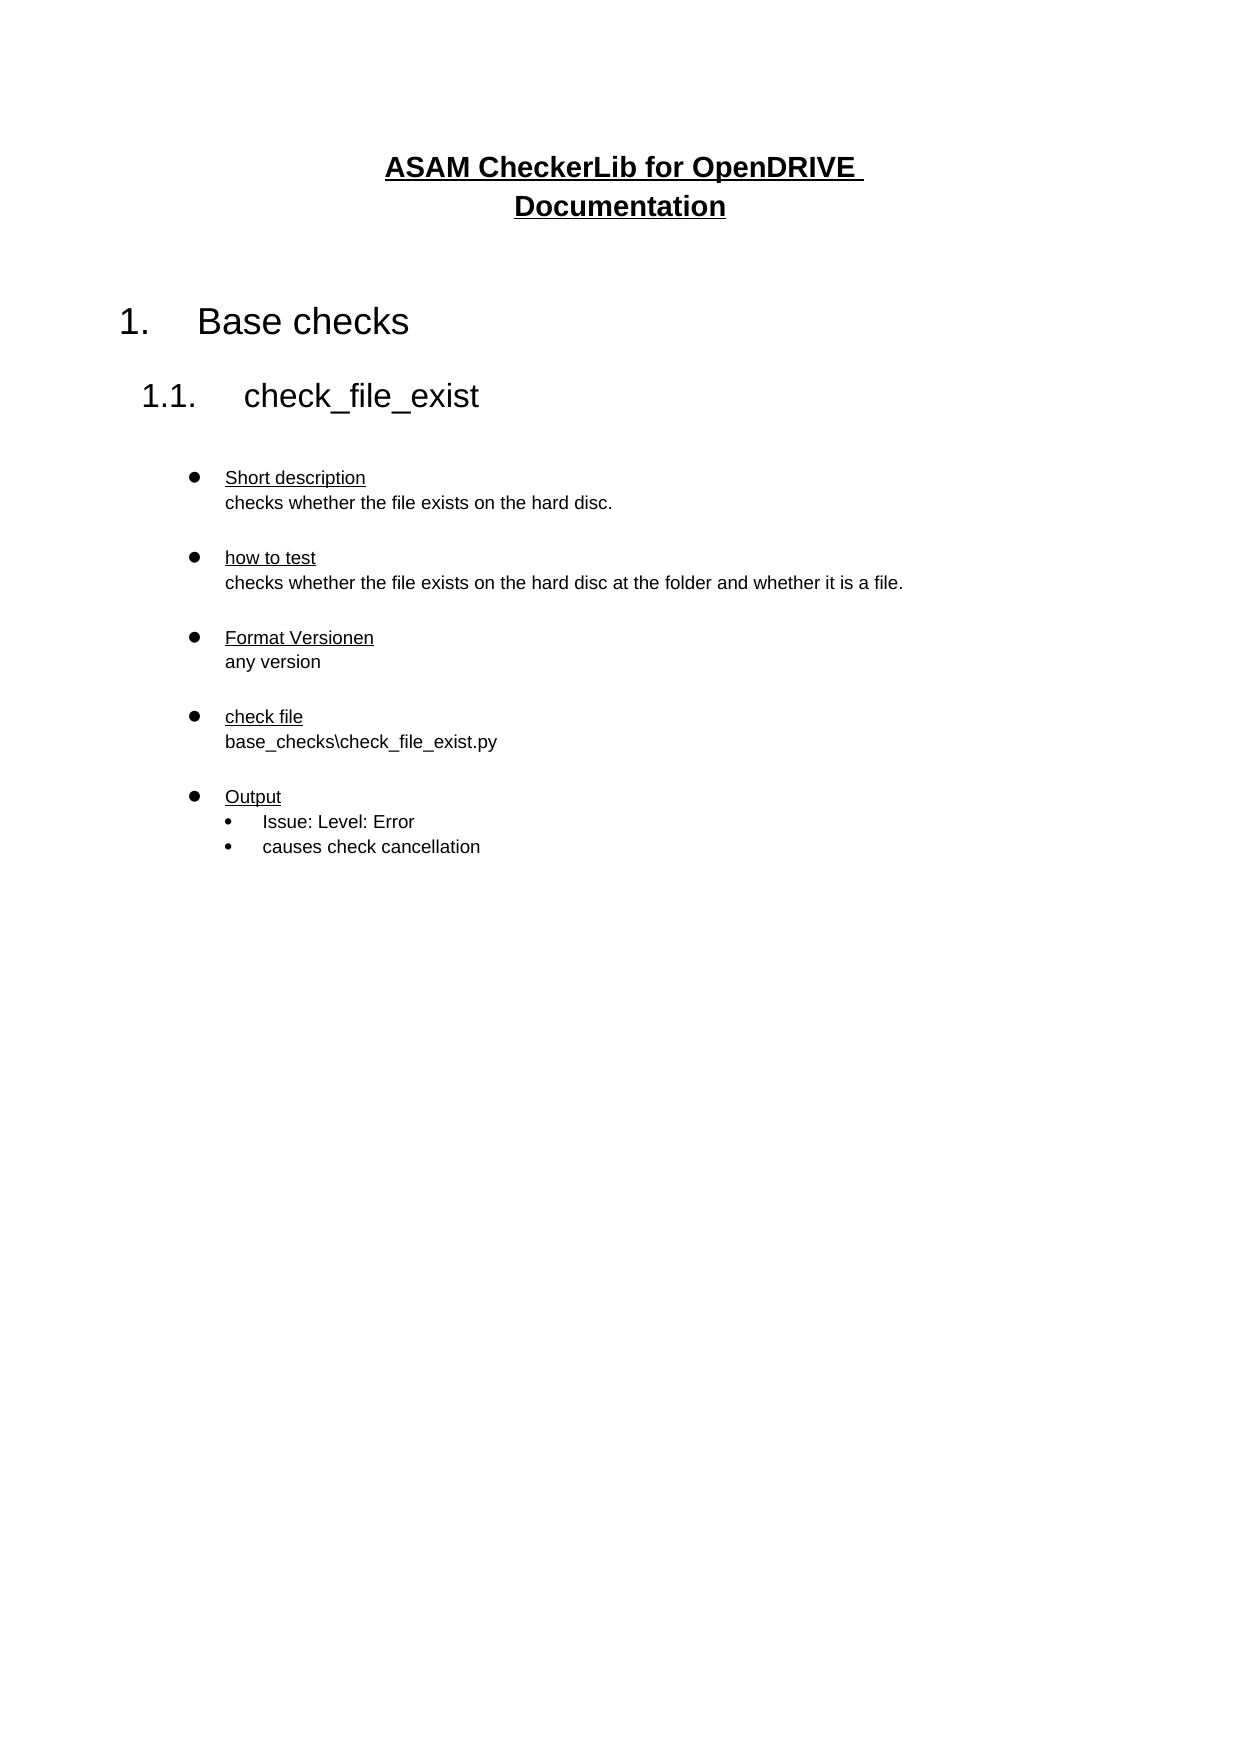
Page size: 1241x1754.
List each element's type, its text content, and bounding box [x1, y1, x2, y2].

list check file [187, 706, 1090, 728]
text base_checks\check_file_exist.py [225, 731, 1090, 753]
text any version [225, 651, 1090, 673]
subtitle Base checks [150, 299, 1090, 342]
list Format Versionen [187, 626, 1090, 648]
text checks whether the file exists on the hard disc. [225, 492, 1090, 513]
subtitle check_file_exist [197, 376, 1090, 414]
text checks whether the file exists on the hard disc at the folder and whether it is a file. [225, 571, 1090, 593]
text ASAM CheckerLib for OpenDRIVE [150, 150, 1090, 183]
list Issue: Level: Error [225, 811, 1090, 833]
list causes check cancellation [225, 836, 1090, 858]
list how to test [187, 547, 1090, 568]
text Documentation [150, 188, 1090, 222]
list Output [187, 786, 1090, 808]
list Short description [187, 467, 1090, 488]
